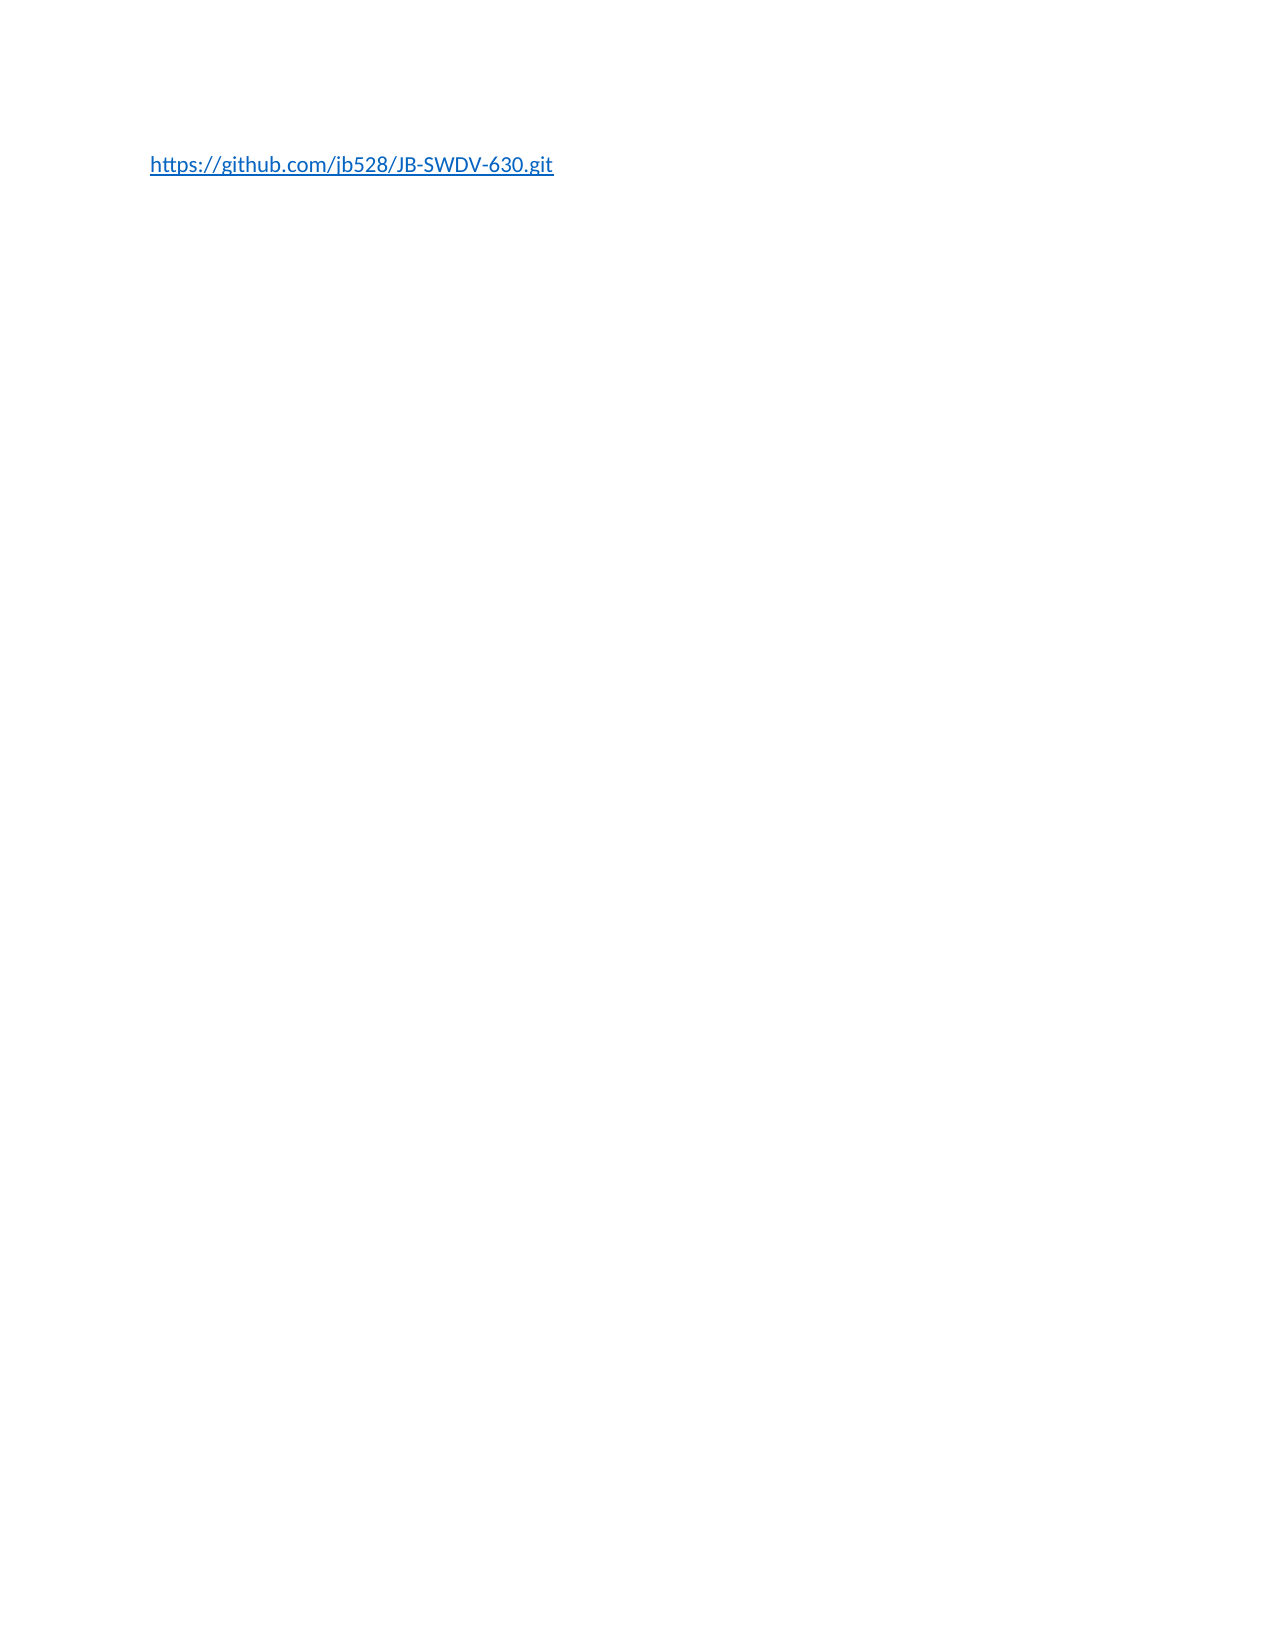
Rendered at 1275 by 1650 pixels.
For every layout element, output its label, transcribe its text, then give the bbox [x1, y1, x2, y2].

text https://github.com/jb528/JB-SWDV-630.git [150, 150, 1125, 178]
